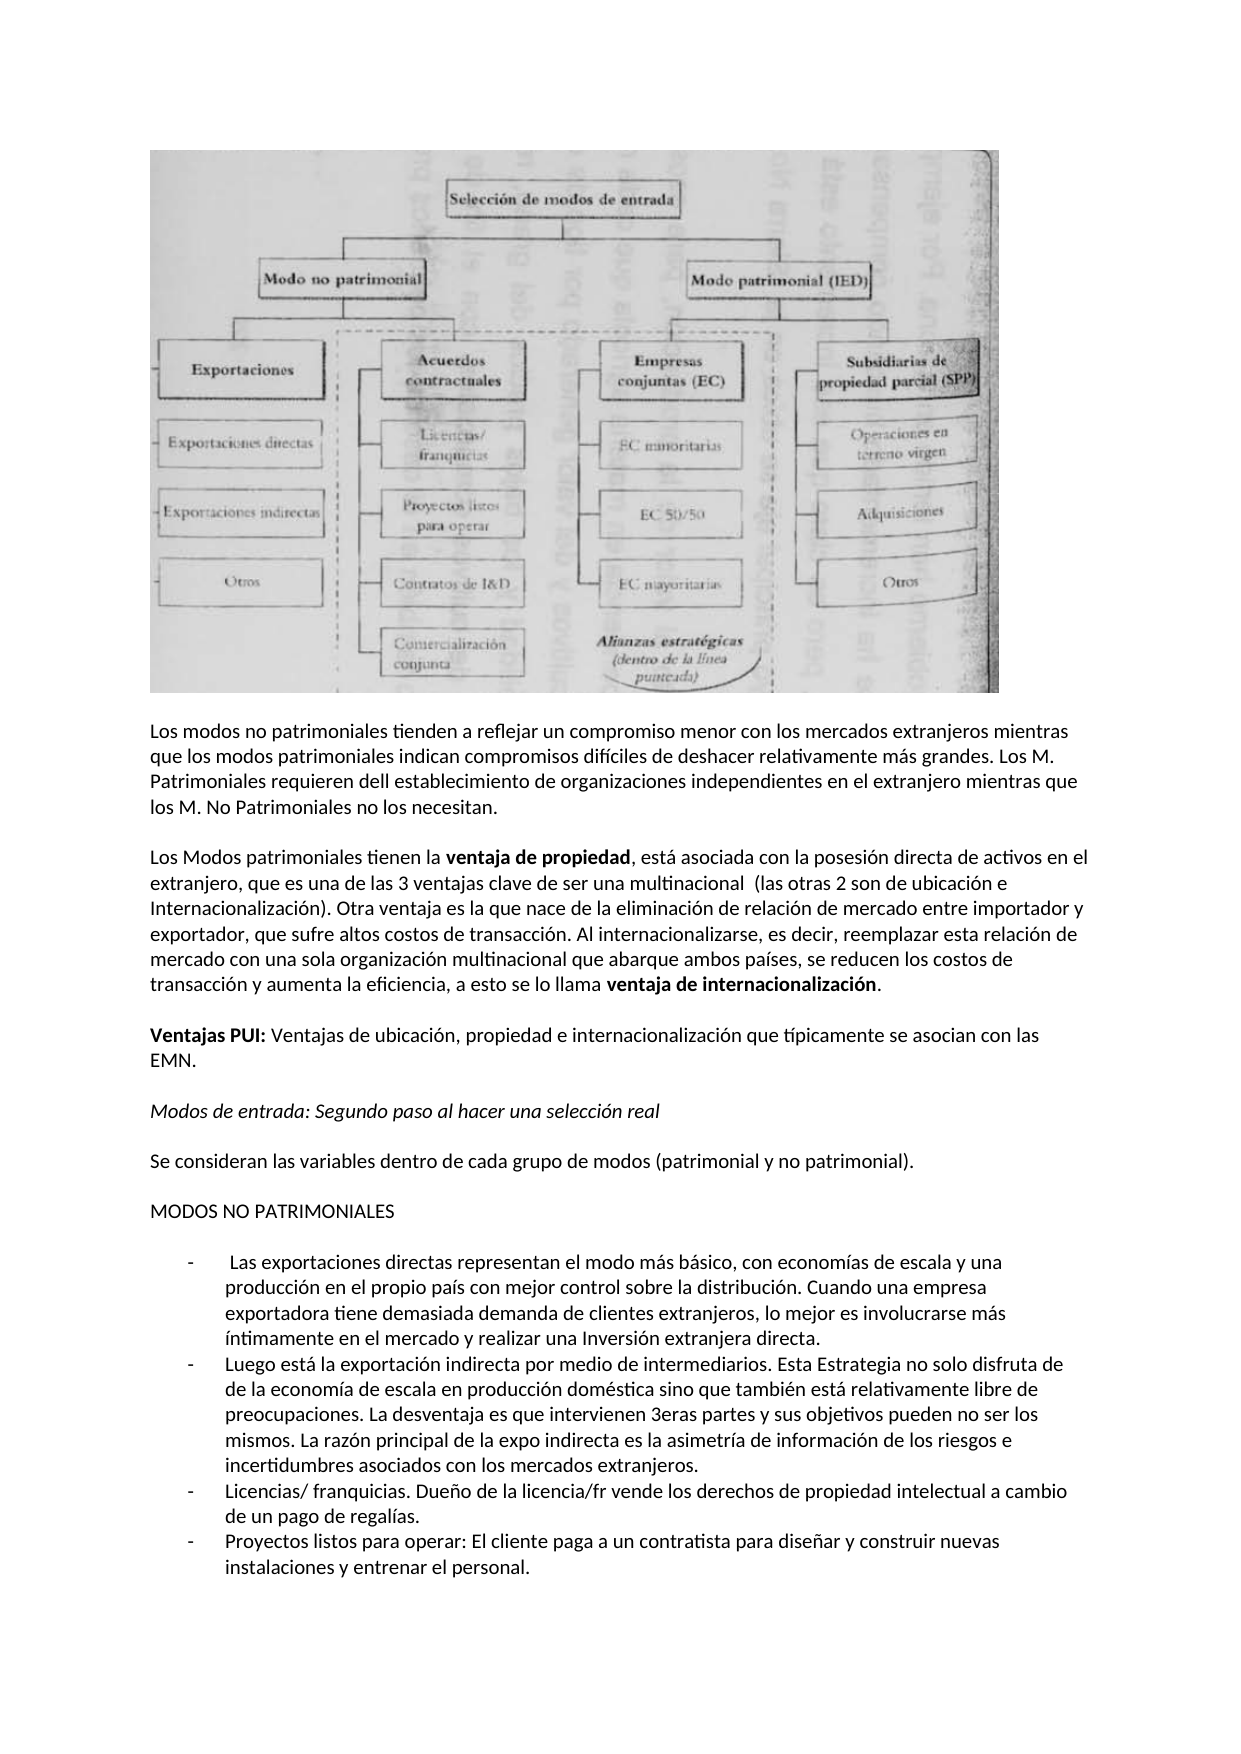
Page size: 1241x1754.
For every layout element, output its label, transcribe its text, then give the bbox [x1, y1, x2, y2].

text Ventajas PUI: Ventajas de ubicación, propiedad e internacionalización que típicamente se asocian con las EMN. [150, 1022, 1090, 1073]
list Proyectos listos para operar: El cliente paga a un contratista para diseñar y construir nuevas instalaciones y entrenar el personal. [187, 1529, 1090, 1579]
text Los modos no patrimoniales tienden a reflejar un compromiso menor con los mercados extranjeros mientras que los modos patrimoniales indican compromisos difíciles de deshacer relativamente más grandes. Los M. Patrimoniales requieren dell establecimiento de organizaciones independientes en el extranjero mientras que los M. No Patrimoniales no los necesitan. [150, 718, 1090, 819]
list Las exportaciones directas representan el modo más básico, con economías de escala y una producción en el propio país con mejor control sobre la distribución. Cuando una empresa exportadora tiene demasiada demanda de clientes extranjeros, lo mejor es involucrarse más íntimamente en el mercado y realizar una Inversión extranjera directa. [187, 1249, 1090, 1351]
text MODOS NO PATRIMONIALES [150, 1199, 1090, 1224]
list Licencias/ franquicias. Dueño de la licencia/fr vende los derechos de propiedad intelectual a cambio de un pago de regalías. [187, 1478, 1090, 1529]
list Luego está la exportación indirecta por medio de intermediarios. Esta Estrategia no solo disfruta de de la economía de escala en producción doméstica sino que también está relativamente libre de preocupaciones. La desventaja es que intervienen 3eras partes y sus objetivos pueden no ser los mismos. La razón principal de la expo indirecta es la asimetría de información de los riesgos e incertidumbres asociados con los mercados extranjeros. [187, 1351, 1090, 1478]
text Se consideran las variables dentro de cada grupo de modos (patrimonial y no patrimonial). [150, 1148, 1090, 1174]
text Modos de entrada: Segundo paso al hacer una selección real [150, 1098, 1090, 1123]
picture [150, 150, 999, 693]
text Los Modos patrimoniales tienen la ventaja de propiedad, está asociada con la posesión directa de activos en el extranjero, que es una de las 3 ventajas clave de ser una multinacional (las otras 2 son de ubicación e Internacionalización). Otra ventaja es la que nace de la eliminación de relación de mercado entre importador y exportador, que sufre altos costos de transacción. Al internacionalizarse, es decir, reemplazar esta relación de mercado con una sola organización multinacional que abarque ambos países, se reducen los costos de transacción y aumenta la eficiencia, a esto se lo llama ventaja de internacionalización. [150, 844, 1090, 997]
